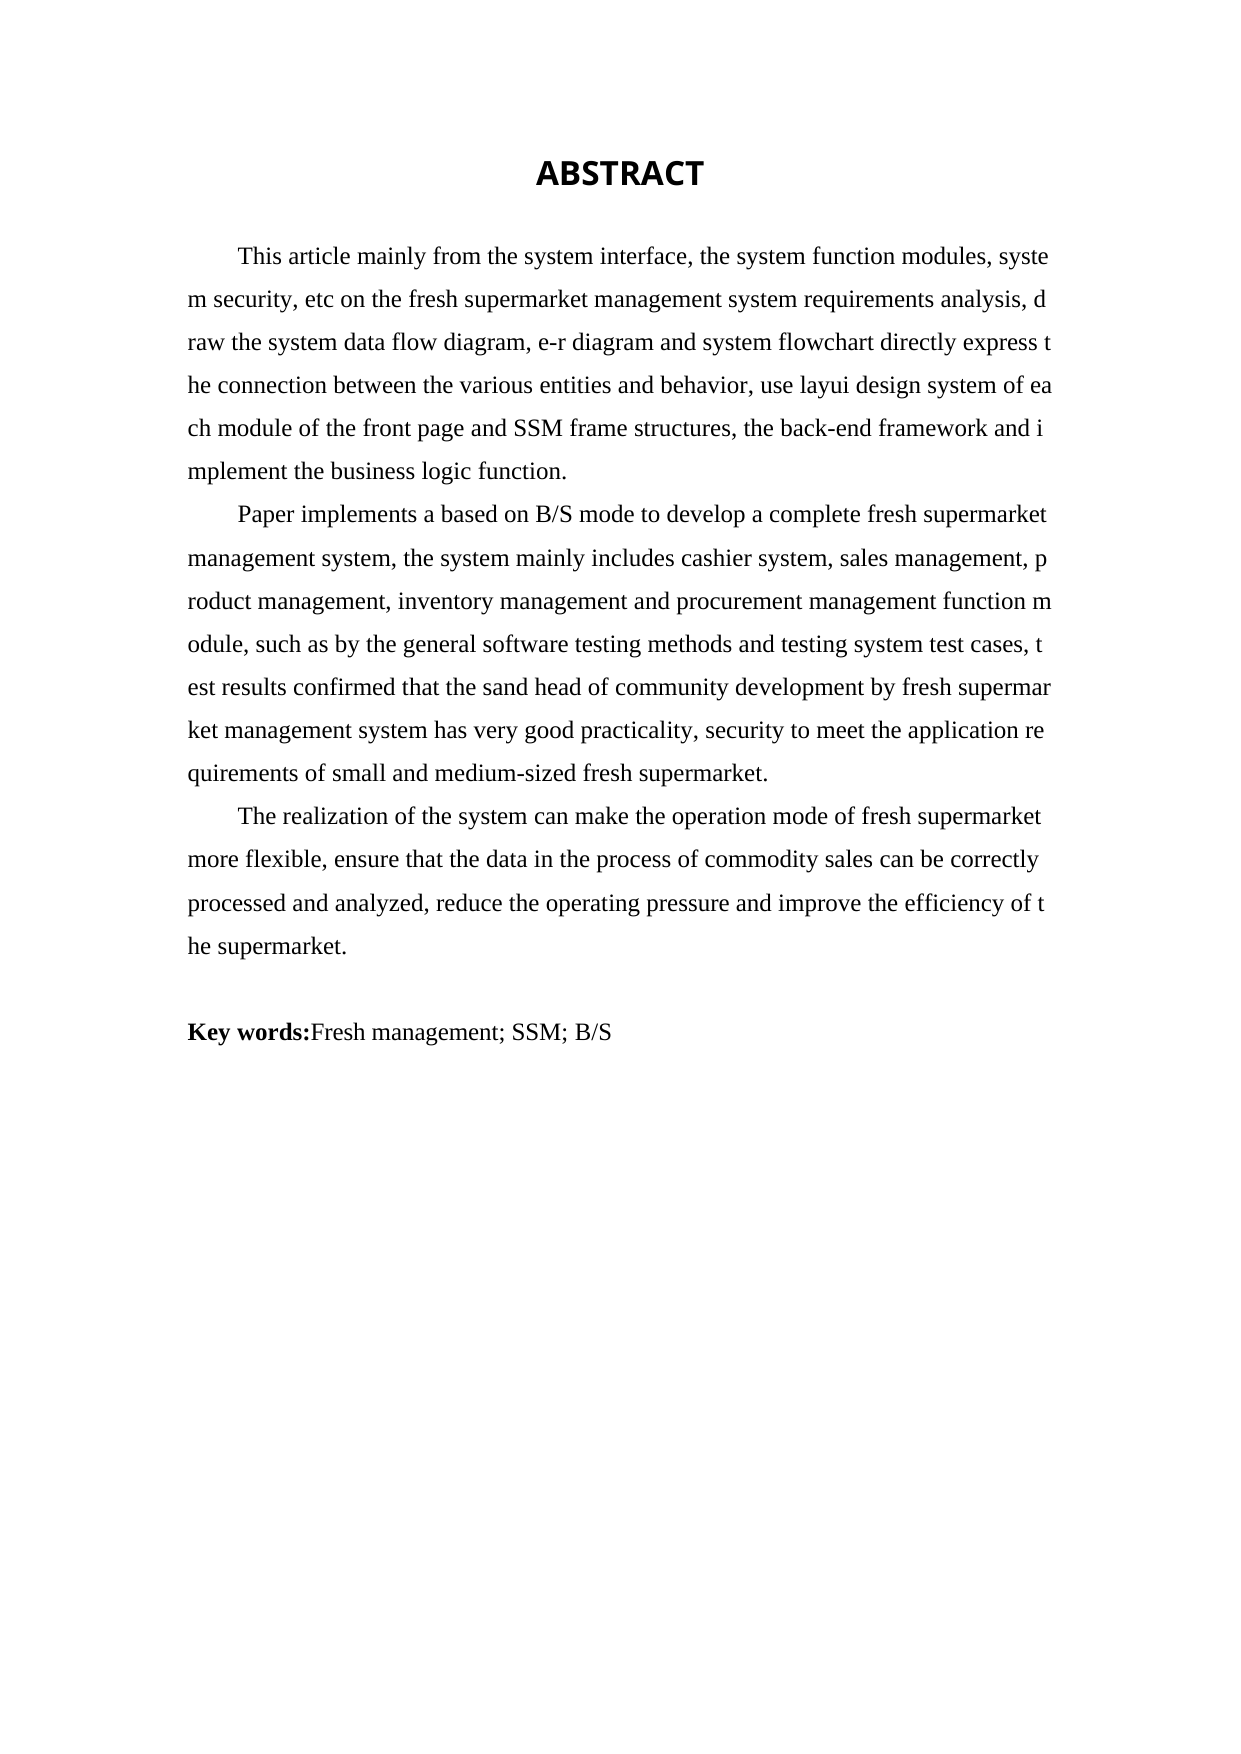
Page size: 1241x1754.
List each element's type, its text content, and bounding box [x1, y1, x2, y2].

text The realization of the system can make the operation mode of fresh supermarket more flexible, ensure that the data in the process of commodity sales can be correctly processed and analyzed, reduce the operating pressure and improve the efficiency of the supermarket. [187, 801, 1053, 959]
text Paper implements a based on B/S mode to develop a complete fresh supermarket management system, the system mainly includes cashier system, sales management, product management, inventory management and procurement management function module, such as by the general software testing methods and testing system test cases, test results confirmed that the sand head of community development by fresh supermarket management system has very good practicality, security to meet the application requirements of small and medium-sized fresh supermarket. [187, 499, 1053, 787]
text This article mainly from the system interface, the system function modules, system security, etc on the fresh supermarket management system requirements analysis, draw the system data flow diagram, e-r diagram and system flowchart directly express the connection between the various entities and behavior, use layui design system of each module of the front page and SSM frame structures, the back-end framework and implement the business logic function. [187, 241, 1053, 485]
text ABSTRACT [187, 150, 1053, 195]
text Key words:Fresh management; SSM; B/S [187, 1017, 1053, 1046]
